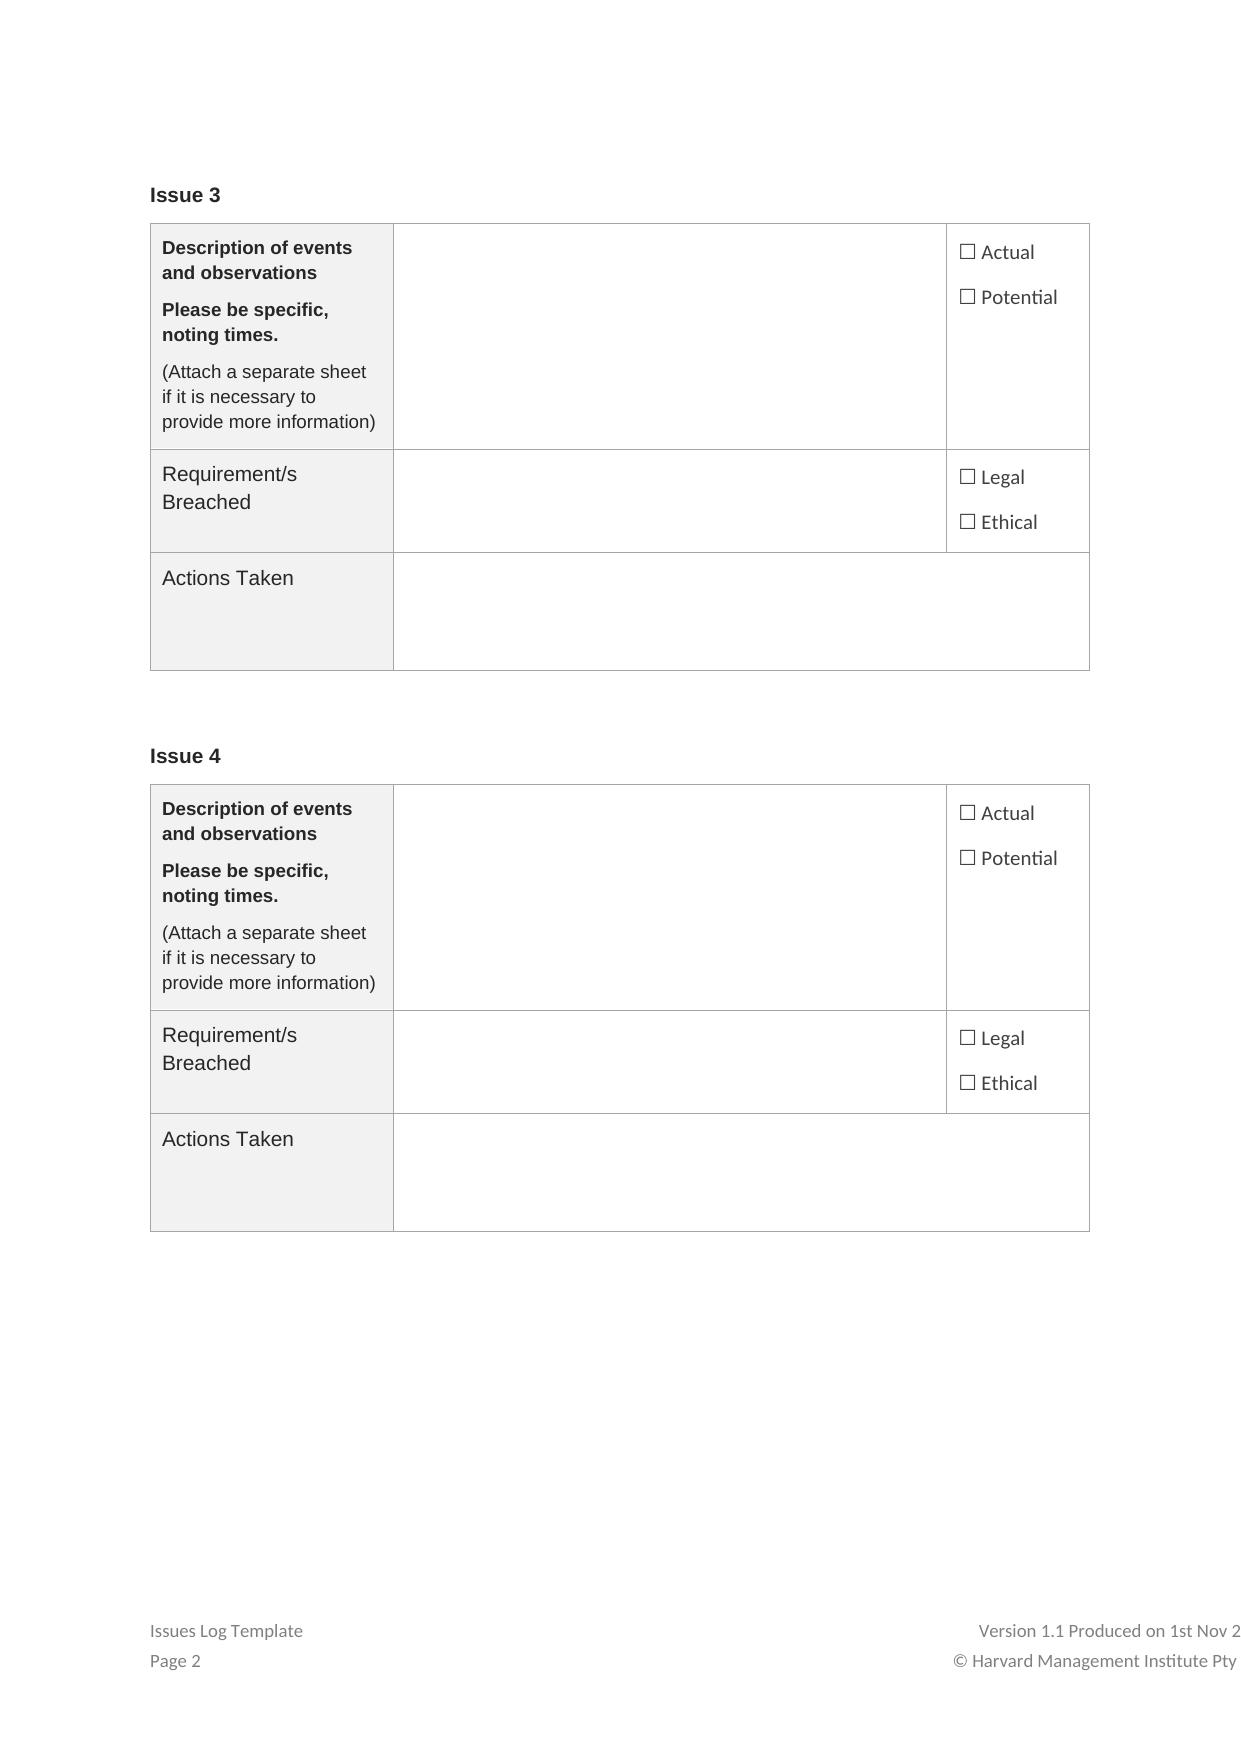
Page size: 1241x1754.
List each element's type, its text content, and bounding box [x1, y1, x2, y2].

table_header Actual Potential [947, 224, 1089, 448]
table_header Actual Potential [947, 785, 1089, 1009]
table_header Description of events and observations Please be specific, noting times. (Attach a separate sheet if it is necessary to provide more information) [151, 224, 393, 448]
table_cell Legal Ethical [947, 1011, 1089, 1113]
table_cell Requirement/s Breached [151, 450, 393, 552]
table_cell Legal Ethical [947, 450, 1089, 552]
table_cell Requirement/s Breached [151, 1011, 393, 1113]
table_cell [394, 1114, 1089, 1231]
table_header [394, 224, 946, 448]
table_header Description of events and observations Please be specific, noting times. (Attach a separate sheet if it is necessary to provide more information) [151, 785, 393, 1009]
table_cell [394, 1011, 946, 1113]
table_cell [394, 553, 1089, 670]
table_cell Actions Taken [151, 1114, 393, 1231]
table_cell [394, 450, 946, 552]
text Issue 3 [150, 183, 1087, 207]
table_header [394, 785, 946, 1009]
table_cell Actions Taken [151, 553, 393, 670]
text Issue 4 [150, 744, 1087, 768]
